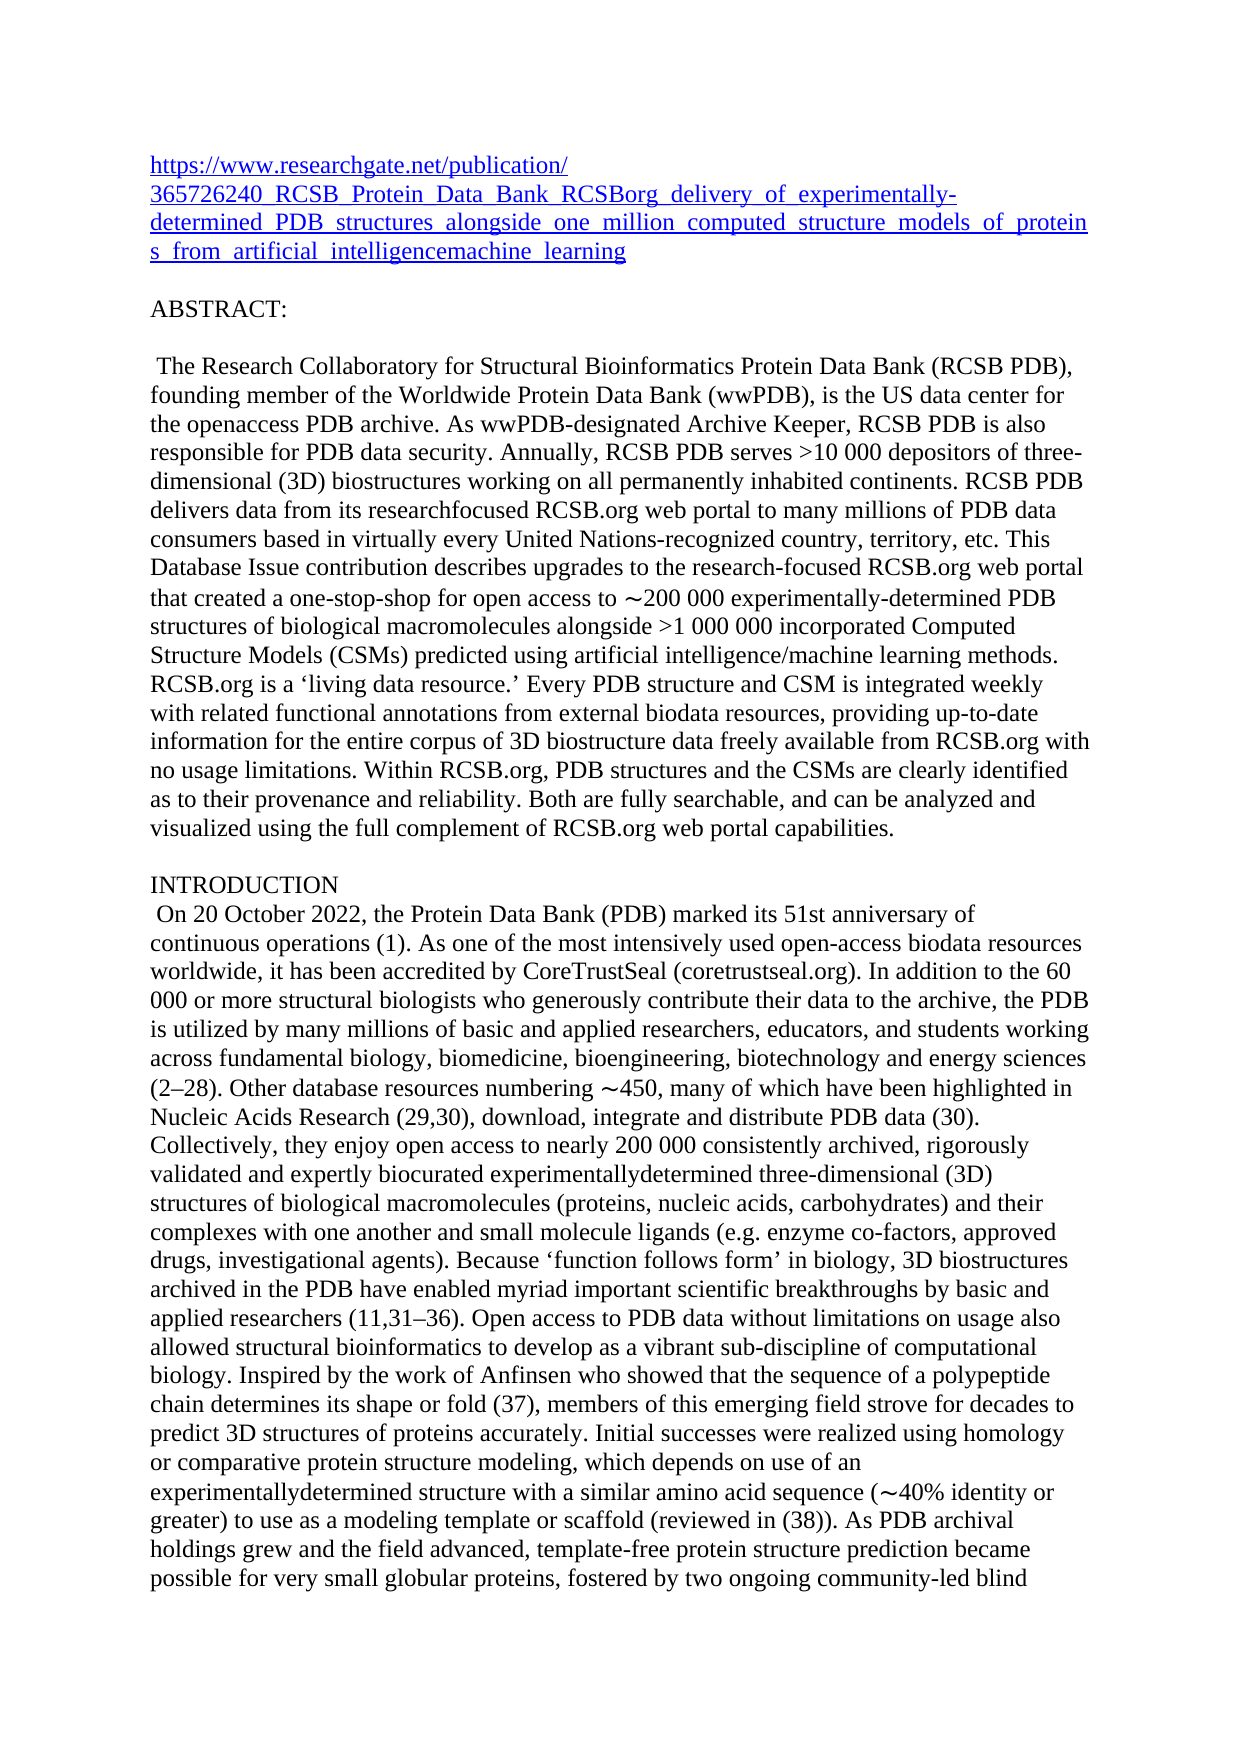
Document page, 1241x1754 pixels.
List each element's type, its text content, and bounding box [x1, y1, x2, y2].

text https://www.researchgate.net/publication/365726240_RCSB_Protein_Data_Bank_RCSBorg_delivery_of_experimentally-determined_PDB_structures_alongside_one_million_computed_structure_models_of_proteins_from_artificial_intelligencemachine_learning [150, 150, 1090, 265]
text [150, 899, 1090, 1592]
text ABSTRACT: [150, 294, 1090, 322]
text The Research Collaboratory for Structural Bioinformatics Protein Data Bank (RCSB PDB), founding member of the Worldwide Protein Data Bank (wwPDB), is the US data center for the openaccess PDB archive. As wwPDB-designated Archive Keeper, RCSB PDB is also responsible for PDB data security. Annually, RCSB PDB serves >10 000 depositors of three-dimensional (3D) biostructures working on all permanently inhabited continents. RCSB PDB delivers data from its researchfocused RCSB.org web portal to many millions of PDB data consumers based in virtually every United Nations-recognized country, territory, etc. This Database Issue contribution describes upgrades to the research-focused RCSB.org web portal that created a one-stop-shop for open access to ∼200 000 experimentally-determined PDB structures of biological macromolecules alongside >1 000 000 incorporated Computed Structure Models (CSMs) predicted using artificial intelligence/machine learning methods. RCSB.org is a ‘living data resource.’ Every PDB structure and CSM is integrated weekly with related functional annotations from external biodata resources, providing up-to-date information for the entire corpus of 3D biostructure data freely available from RCSB.org with no usage limitations. Within RCSB.org, PDB structures and the CSMs are clearly identified as to their provenance and reliability. Both are fully searchable, and can be analyzed and visualized using the full complement of RCSB.org web portal capabilities. [150, 351, 1090, 841]
text INTRODUCTION [150, 870, 1090, 899]
